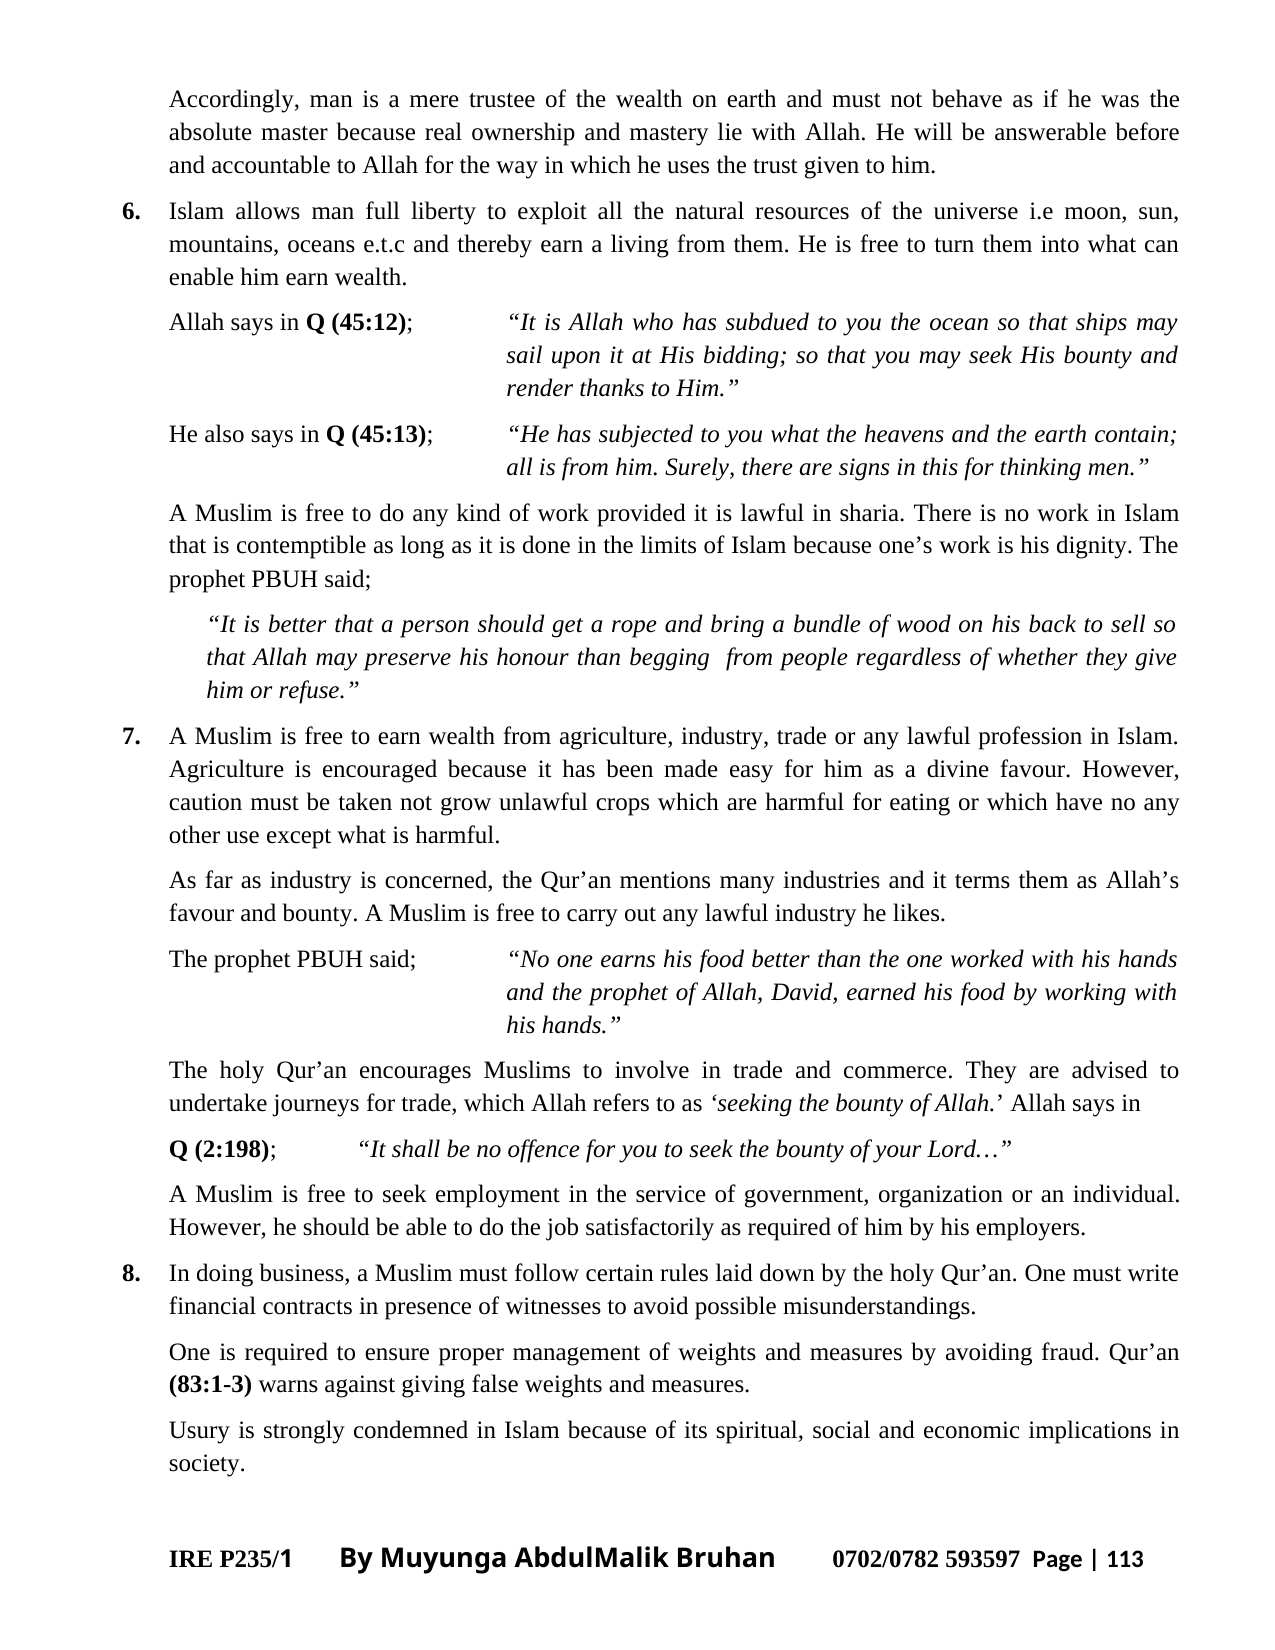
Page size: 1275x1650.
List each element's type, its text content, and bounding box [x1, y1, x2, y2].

text A Muslim is free to do any kind of work provided it is lawful in sharia. There is no work in Islam that is contemptible as long as it is done in the limits of Islam because one’s work is his dignity. The prophet PBUH said; [169, 498, 1181, 592]
text Allah says in Q (45:12); “It is Allah who has subdued to you the ocean so that ships may sail upon it at His bidding; so that you may seek His bounty and render thanks to Him.” [169, 307, 1181, 402]
list Accordingly, man is a mere trustee of the wealth on earth and must not behave as if he was the absolute master because real ownership and mastery lie with Allah. He will be answerable before and accountable to Allah for the way in which he uses the trust given to him. [169, 84, 1181, 179]
text One is required to ensure proper management of weights and measures by avoiding fraud. Qur’an (83:1-3) warns against giving false weights and measures. [169, 1337, 1181, 1398]
list A Muslim is free to earn wealth from agriculture, industry, trade or any lawful profession in Islam. Agriculture is encouraged because it has been made easy for him as a divine favour. However, caution must be taken not grow unlawful crops which are harmful for eating or which have no any other use except what is harmful. [131, 721, 1181, 848]
text A Muslim is free to seek employment in the service of government, organization or an individual. However, he should be able to do the job satisfactorily as required of him by his employers. [169, 1179, 1181, 1241]
text Q (2:198); “It shall be no offence for you to seek the bounty of your Lord…” [131, 1134, 1181, 1163]
text As far as industry is concerned, the Qur’an mentions many industries and it terms them as Allah’s favour and bounty. A Muslim is free to carry out any lawful industry he likes. [169, 865, 1181, 927]
list He also says in Q (45:13); “He has subjected to you what the heavens and the earth contain; all is from him. Surely, there are signs in this for thinking men.” [169, 419, 1181, 481]
list Usury is strongly condemned in Islam because of its spiritual, social and economic implications in society. [169, 1415, 1181, 1477]
list The prophet PBUH said; “No one earns his food better than the one worked with his hands and the prophet of Allah, David, earned his food by working with his hands.” [169, 944, 1181, 1039]
text “It is better that a person should get a rope and bring a bundle of wood on his back to sell so that Allah may preserve his honour than begging from people regardless of whether they give him or refuse.” [206, 609, 1181, 704]
text The holy Qur’an encourages Muslims to involve in trade and commerce. They are advised to undertake journeys for trade, which Allah refers to as ‘seeking the bounty of Allah.’ Allah says in [169, 1055, 1181, 1117]
list Islam allows man full liberty to exploit all the natural resources of the universe i.e moon, sun, mountains, oceans e.t.c and thereby earn a living from them. He is free to turn them into what can enable him earn wealth. [131, 196, 1181, 291]
list In doing business, a Muslim must follow certain rules laid down by the holy Qur’an. One must write financial contracts in presence of witnesses to avoid possible misunderstandings. [131, 1258, 1181, 1320]
